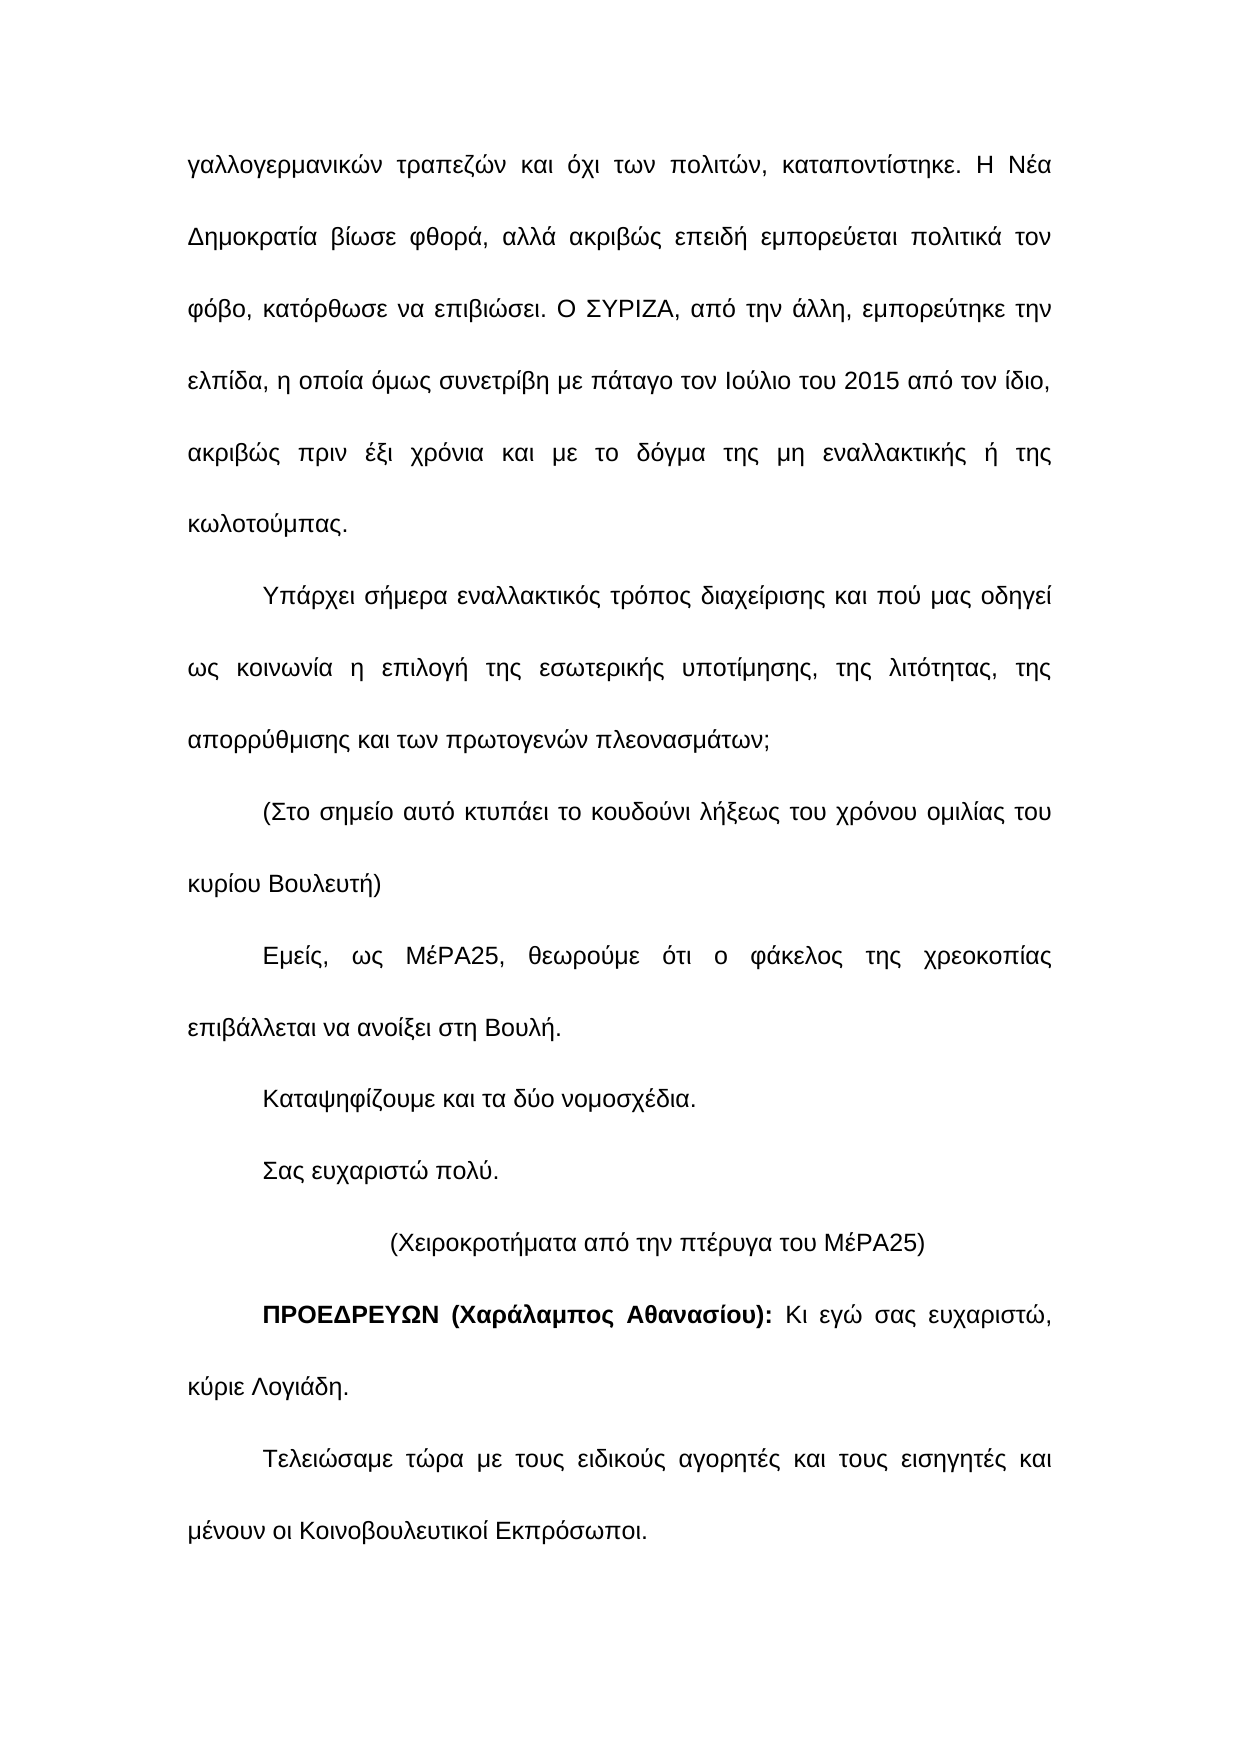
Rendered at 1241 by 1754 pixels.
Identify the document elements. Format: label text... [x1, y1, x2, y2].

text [187, 150, 1053, 538]
text Σας ευχαριστώ πολύ. [187, 1156, 1053, 1185]
text Καταψηφίζουμε και τα δύο νομοσχέδια. [187, 1084, 1053, 1113]
text (Χειροκροτήματα από την πτέρυγα του ΜέΡΑ25) [187, 1228, 1053, 1257]
text (Στο σημείο αυτό κτυπάει το κουδούνι λήξεως του χρόνου ομιλίας του κυρίου Βουλευτή) [187, 797, 1053, 897]
text ΠΡΟΕΔΡΕΥΩΝ (Χαράλαμπος Αθανασίου): Κι εγώ σας ευχαριστώ, κύριε Λογιάδη. [187, 1300, 1053, 1401]
text Υπάρχει σήμερα εναλλακτικός τρόπος διαχείρισης και πού μας οδηγεί ως κοινωνία η επιλογή της εσωτερικής υποτίμησης, της λιτότητας, της απορρύθμισης και των πρωτογενών πλεονασμάτων; [187, 581, 1053, 754]
text Τελειώσαμε τώρα με τους ειδικούς αγορητές και τους εισηγητές και μένουν οι Κοινοβουλευτικοί Εκπρόσωποι. [187, 1444, 1053, 1544]
text Εμείς, ως ΜέΡΑ25, θεωρούμε ότι ο φάκελος της χρεοκοπίας επιβάλλεται να ανοίξει στη Βουλή. [187, 941, 1053, 1041]
